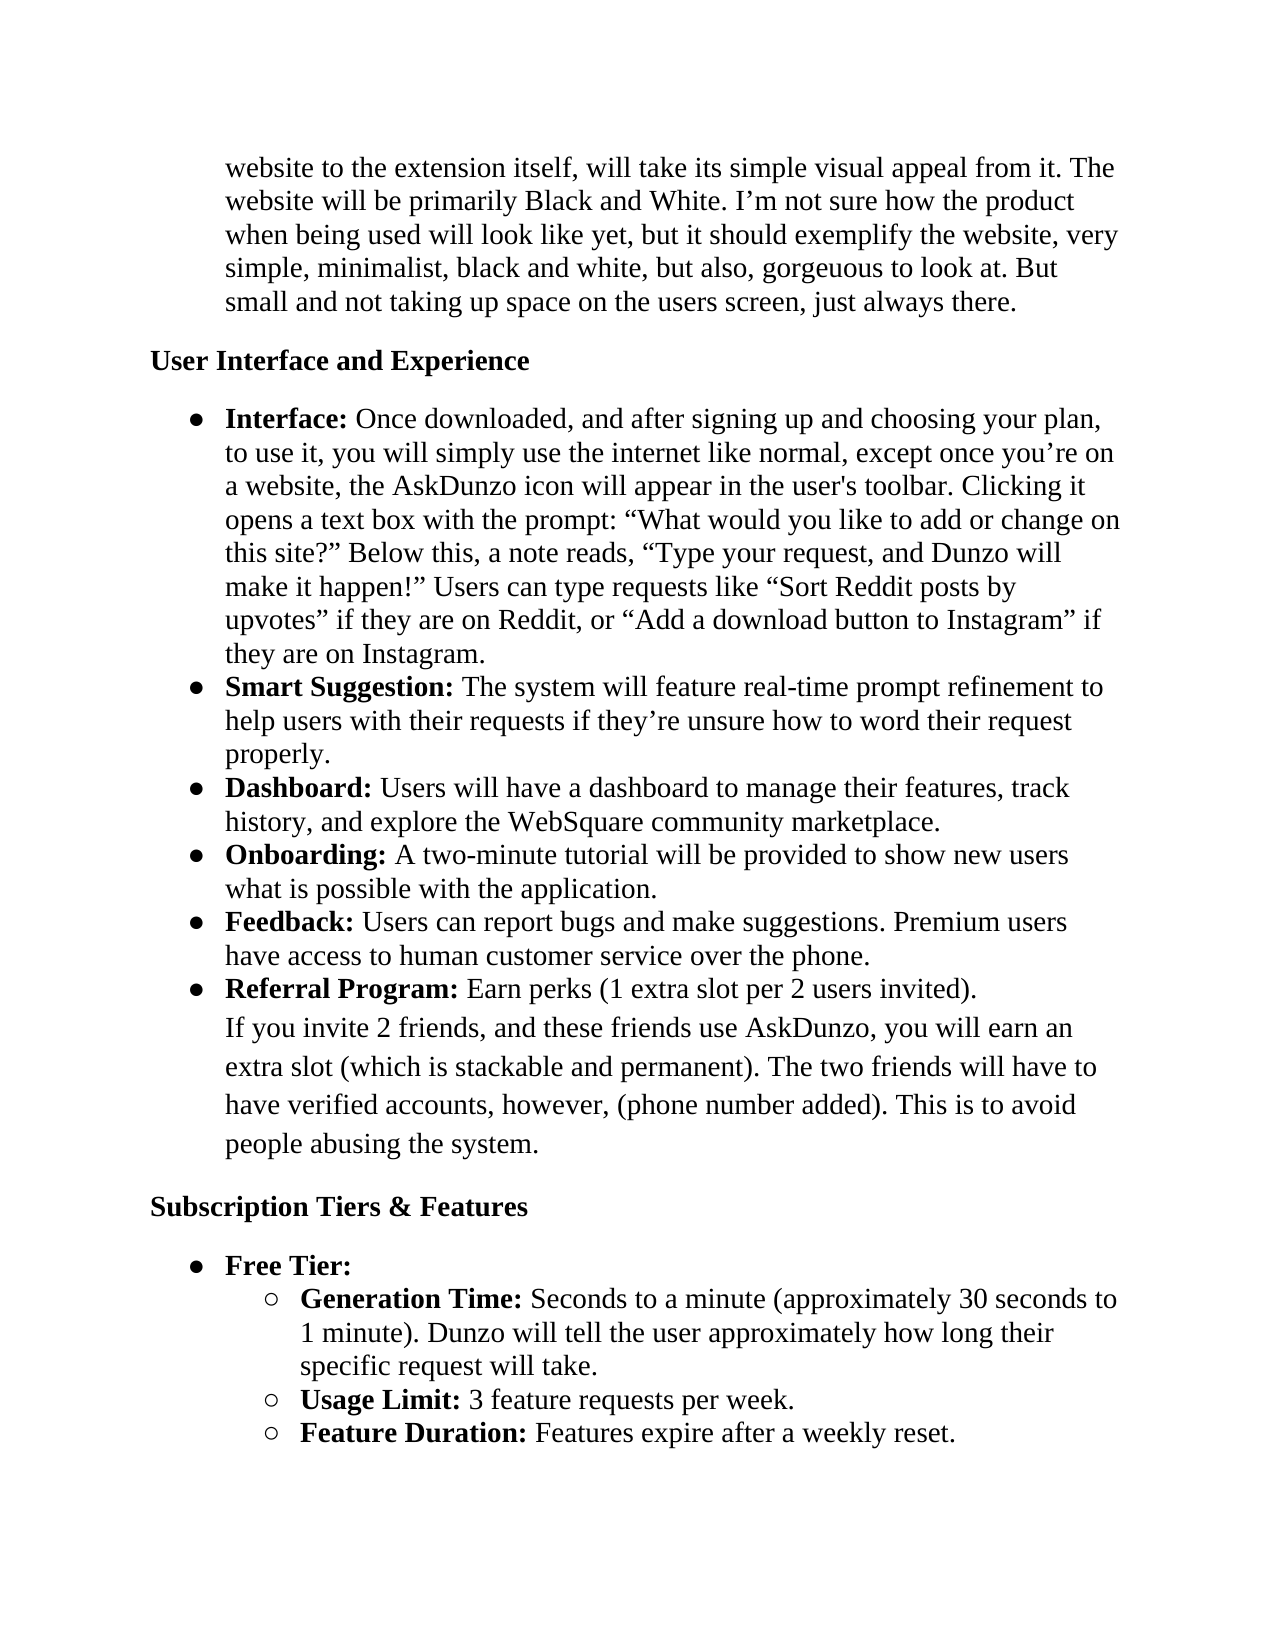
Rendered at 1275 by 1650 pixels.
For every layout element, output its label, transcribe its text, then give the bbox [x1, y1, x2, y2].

list Interface: Once downloaded, and after signing up and choosing your plan, to use it, you will simply use the internet like normal, except once you’re on a website, the AskDunzo icon will appear in the user's toolbar. Clicking it opens a text box with the prompt: “What would you like to add or change on this site?” Below this, a note reads, “Type your request, and Dunzo will make it happen!” Users can type requests like “Sort Reddit posts by upvotes” if they are on Reddit, or “Add a download button to Instagram” if they are on Instagram. [187, 401, 1125, 669]
list Referral Program: Earn perks (1 extra slot per 2 users invited). If you invite 2 friends, and these friends use AskDunzo, you will earn an extra slot (which is stackable and permanent). The two friends will have to have verified accounts, however, (phone number added). This is to avoid people abusing the system. [187, 971, 1125, 1159]
list Feedback: Users can report bugs and make suggestions. Premium users have access to human customer service over the phone. [187, 904, 1125, 971]
text Subscription Tiers & Features [150, 1189, 1125, 1223]
list Onboarding: A two-minute tutorial will be provided to show new users what is possible with the application. [187, 837, 1125, 904]
list Dashboard: Users will have a dashboard to manage their features, track history, and explore the WebSquare community marketplace. [187, 770, 1125, 837]
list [187, 150, 1125, 318]
text User Interface and Experience [150, 343, 1125, 376]
list Smart Suggestion: The system will feature real-time prompt refinement to help users with their requests if they’re unsure how to word their request properly. [187, 669, 1125, 770]
list Free Tier: [187, 1248, 1125, 1281]
list Usage Limit: 3 feature requests per week. [262, 1382, 1125, 1416]
list Generation Time: Seconds to a minute (approximately 30 seconds to 1 minute). Dunzo will tell the user approximately how long their specific request will take. [262, 1281, 1125, 1382]
list Feature Duration: Features expire after a weekly reset. [262, 1416, 1125, 1449]
